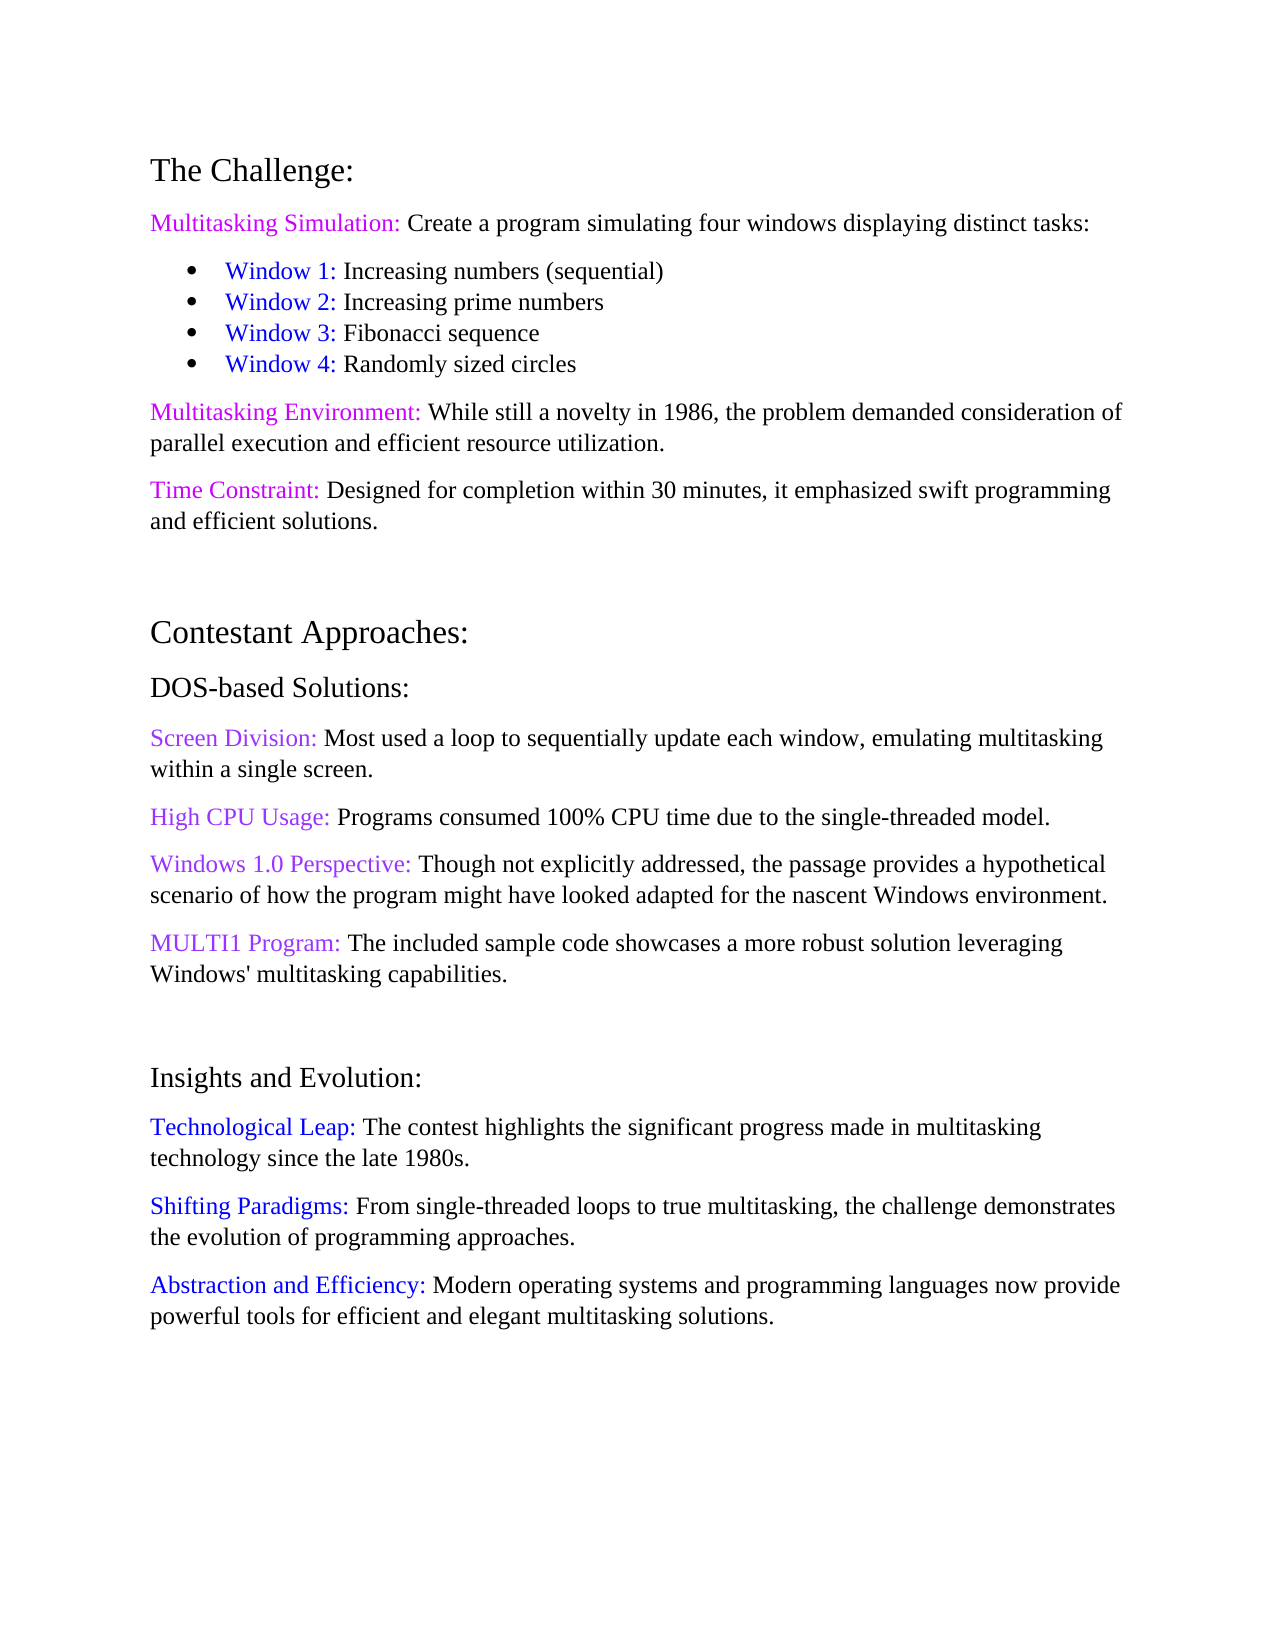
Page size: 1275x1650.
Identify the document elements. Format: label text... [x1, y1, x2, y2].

text Windows 1.0 Perspective: Though not explicitly addressed, the passage provides a hypothetical scenario of how the program might have looked adapted for the nascent Windows environment. [150, 849, 1125, 909]
text The Challenge: [150, 150, 1125, 188]
text Multitasking Simulation: Create a program simulating four windows displaying distinct tasks: [150, 208, 1125, 237]
text Screen Division: Most used a loop to sequentially update each window, emulating multitasking within a single screen. [150, 723, 1125, 783]
text Contestant Approaches: [150, 612, 1125, 650]
list Window 1: Increasing numbers (sequential) [187, 256, 1125, 284]
text Abstraction and Efficiency: Modern operating systems and programming languages now provide powerful tools for efficient and elegant multitasking solutions. [150, 1270, 1125, 1330]
text High CPU Usage: Programs consumed 100% CPU time due to the single-threaded model. [150, 802, 1125, 830]
text Insights and Evolution: [150, 1060, 1125, 1093]
text DOS-based Solutions: [150, 670, 1125, 704]
text MULTI1 Program: The included sample code showcases a more robust solution leveraging Windows' multitasking capabilities. [150, 928, 1125, 988]
text Shifting Paradigms: From single-threaded loops to true multitasking, the challenge demonstrates the evolution of programming approaches. [150, 1191, 1125, 1251]
text Time Constraint: Designed for completion within 30 minutes, it emphasized swift programming and efficient solutions. [150, 475, 1125, 535]
text Multitasking Environment: While still a novelty in 1986, the problem demanded consideration of parallel execution and efficient resource utilization. [150, 397, 1125, 456]
text Technological Leap: The contest highlights the significant progress made in multitasking technology since the late 1980s. [150, 1112, 1125, 1172]
list Window 4: Randomly sized circles [187, 349, 1125, 378]
list Window 2: Increasing prime numbers [187, 287, 1125, 316]
list Window 3: Fibonacci sequence [187, 318, 1125, 347]
